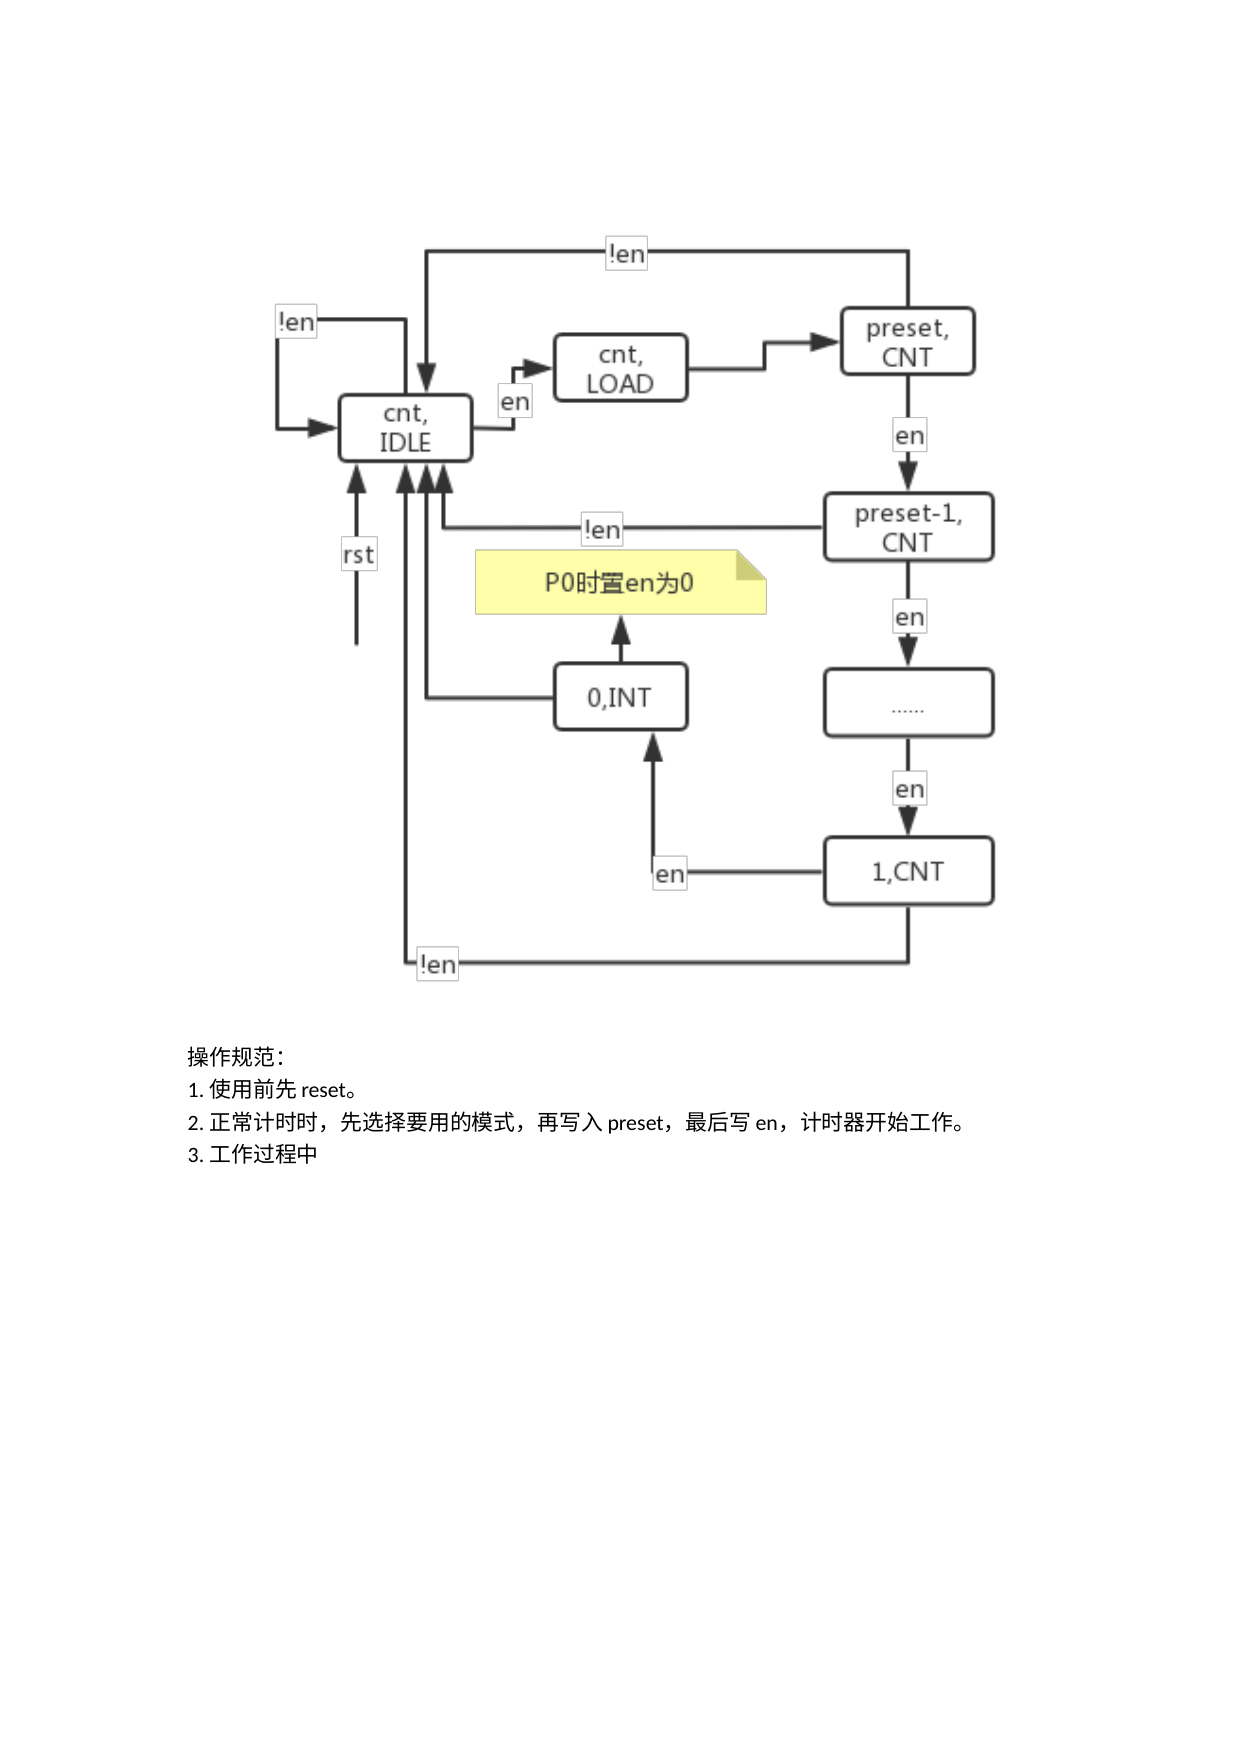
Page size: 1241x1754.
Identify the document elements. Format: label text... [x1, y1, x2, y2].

list 工作过程中 [187, 1137, 1053, 1169]
picture [187, 162, 1052, 1021]
text 操作规范： [187, 1039, 1053, 1072]
list 使用前先reset。 [187, 1072, 1053, 1104]
list 正常计时时，先选择要用的模式，再写入preset，最后写en，计时器开始工作。 [187, 1104, 1053, 1137]
